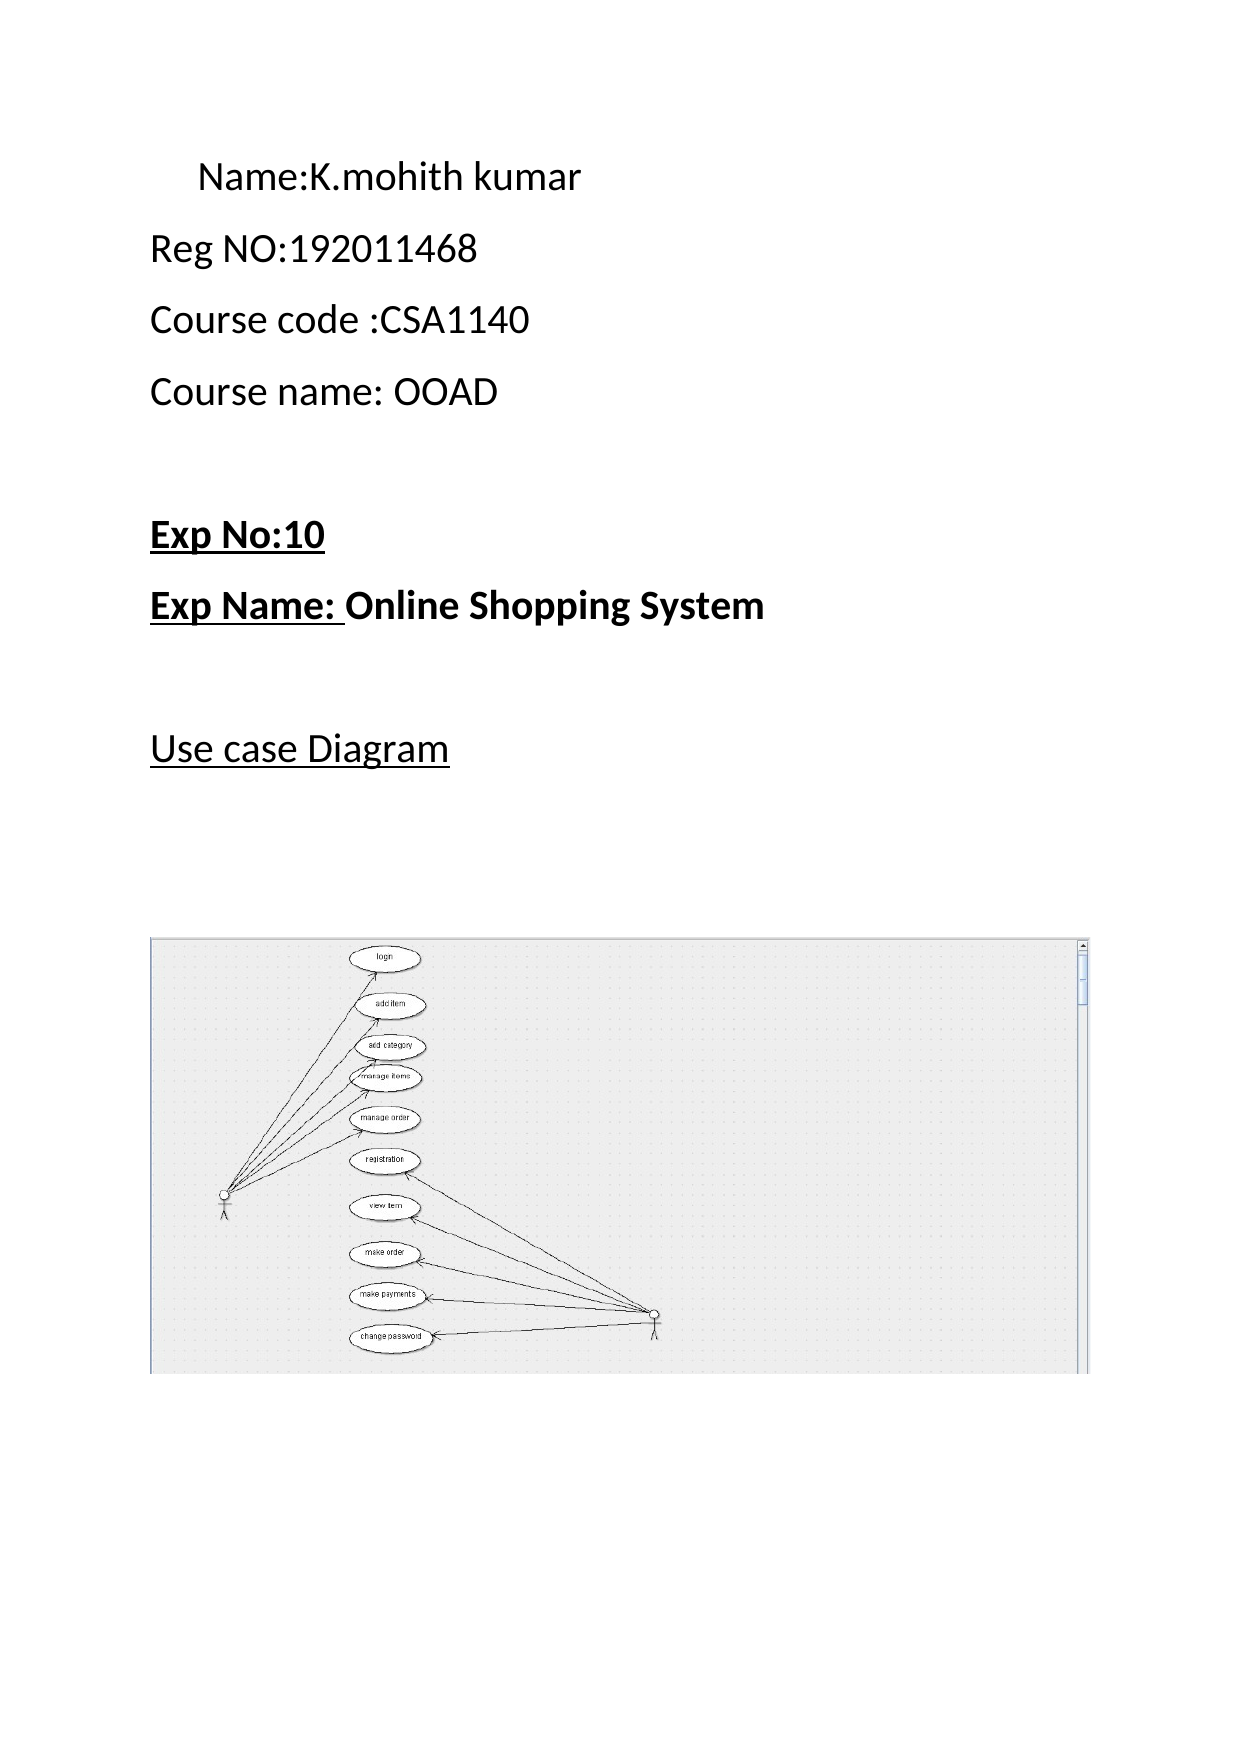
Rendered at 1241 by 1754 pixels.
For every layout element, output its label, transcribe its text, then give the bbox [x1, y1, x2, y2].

text Exp No:10 [150, 508, 1090, 559]
text Course code :CSA1140 [150, 293, 1090, 344]
text Use case Diagram [150, 722, 1090, 773]
picture [150, 937, 1091, 1374]
text Name:K.mohith kumar [150, 150, 1090, 201]
text Exp Name: Online Shopping System [150, 579, 1090, 630]
text Reg NO:192011468 [150, 222, 1090, 272]
text Course name: OOAD [150, 365, 1090, 416]
